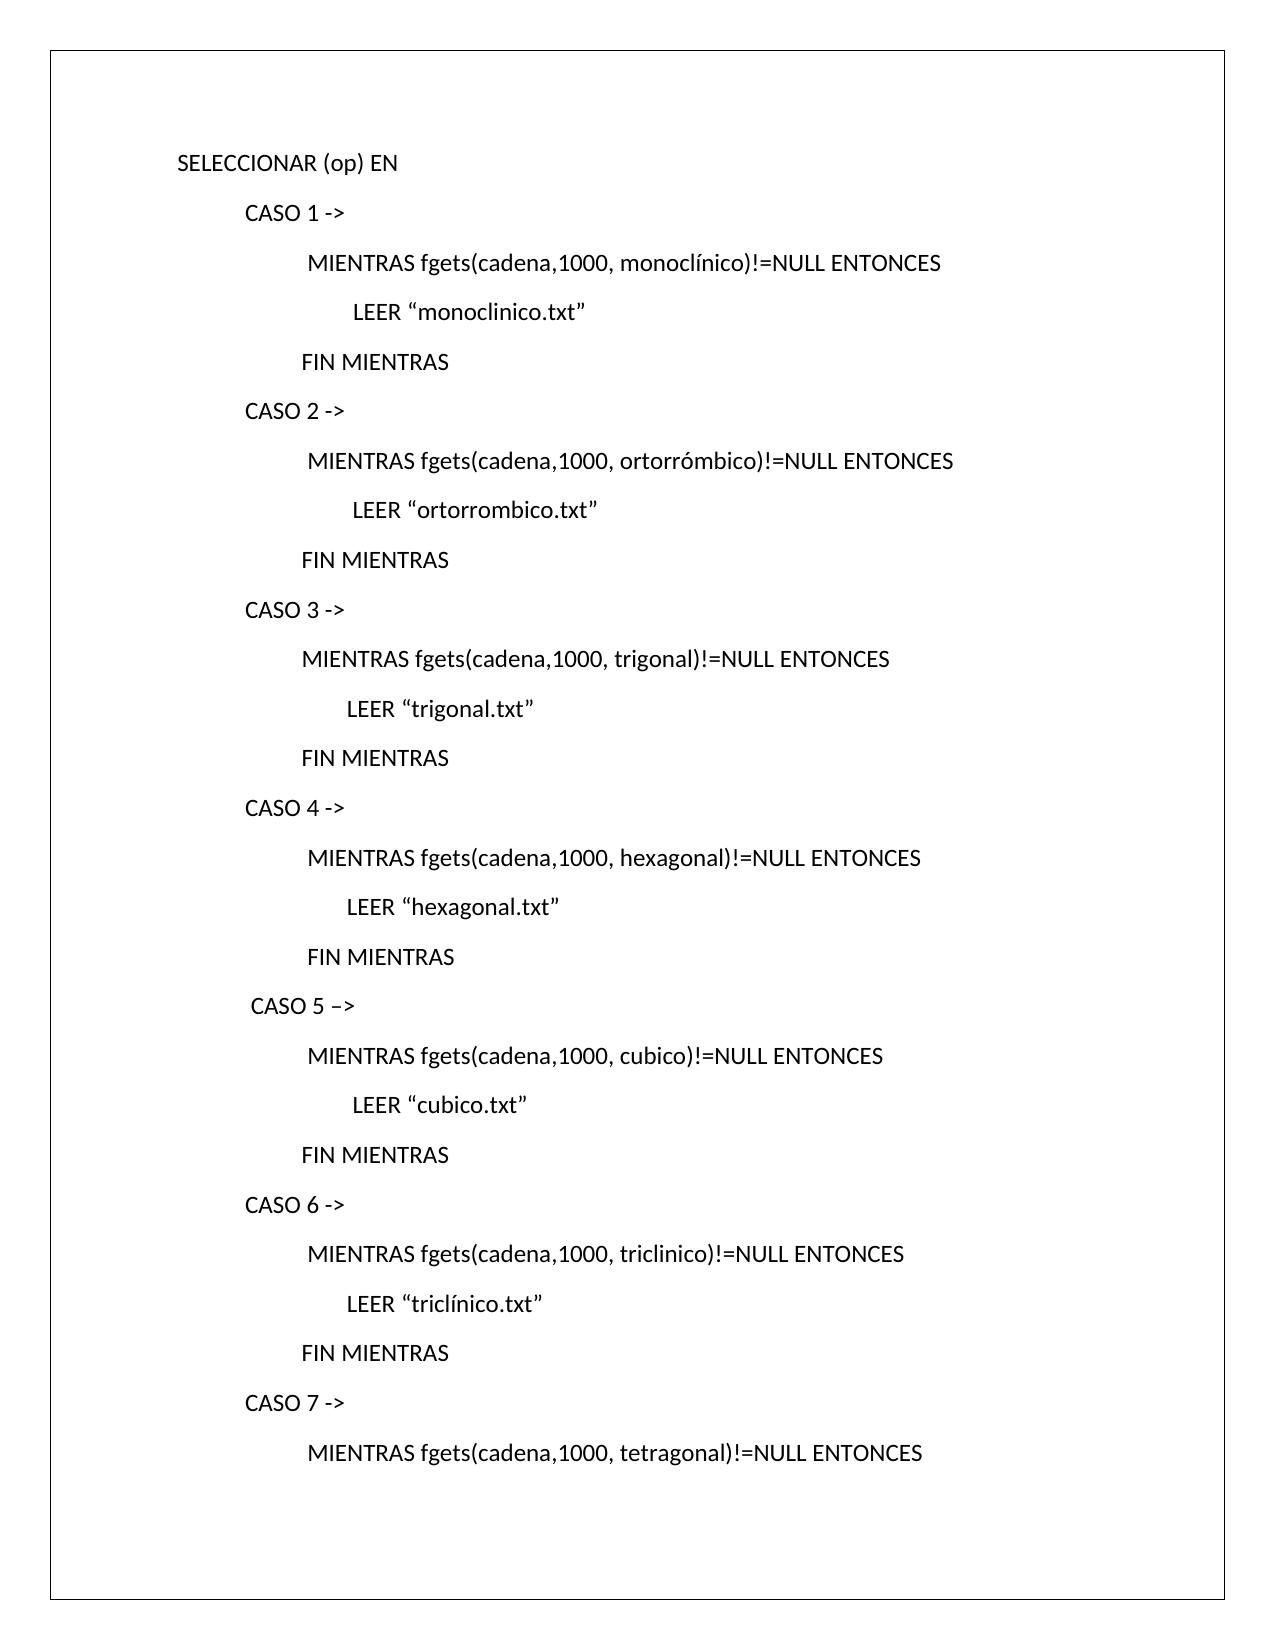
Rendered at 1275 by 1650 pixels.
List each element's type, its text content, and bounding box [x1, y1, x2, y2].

text CASO 3 -> [177, 594, 1098, 624]
text CASO 2 -> [177, 395, 1098, 426]
text CASO 7 -> [177, 1387, 1098, 1418]
text FIN MIENTRAS [177, 1139, 1098, 1170]
text CASO 5 –> [177, 990, 1098, 1021]
text LEER “triclínico.txt” [177, 1288, 1098, 1318]
text FIN MIENTRAS [177, 742, 1098, 773]
text MIENTRAS fgets(cadena,1000, monoclínico)!=NULL ENTONCES [177, 247, 1098, 277]
text CASO 1 -> [177, 197, 1098, 228]
text MIENTRAS fgets(cadena,1000, trigonal)!=NULL ENTONCES [177, 643, 1098, 674]
text FIN MIENTRAS [177, 941, 1098, 971]
text CASO 6 -> [177, 1189, 1098, 1219]
text MIENTRAS fgets(cadena,1000, triclinico)!=NULL ENTONCES [177, 1238, 1098, 1269]
text MIENTRAS fgets(cadena,1000, hexagonal)!=NULL ENTONCES [177, 842, 1098, 872]
text SELECCIONAR (op) EN [177, 147, 1098, 178]
text MIENTRAS fgets(cadena,1000, ortorrómbico)!=NULL ENTONCES [177, 445, 1098, 476]
text CASO 4 -> [177, 792, 1098, 823]
text MIENTRAS fgets(cadena,1000, cubico)!=NULL ENTONCES [177, 1040, 1098, 1071]
text LEER “monoclinico.txt” [177, 296, 1098, 327]
text LEER “cubico.txt” [177, 1089, 1098, 1120]
text MIENTRAS fgets(cadena,1000, tetragonal)!=NULL ENTONCES [177, 1437, 1098, 1467]
text LEER “hexagonal.txt” [177, 891, 1098, 922]
text FIN MIENTRAS [177, 1337, 1098, 1368]
text FIN MIENTRAS [177, 544, 1098, 575]
text LEER “trigonal.txt” [177, 693, 1098, 723]
text FIN MIENTRAS [177, 346, 1098, 376]
text LEER “ortorrombico.txt” [177, 494, 1098, 525]
